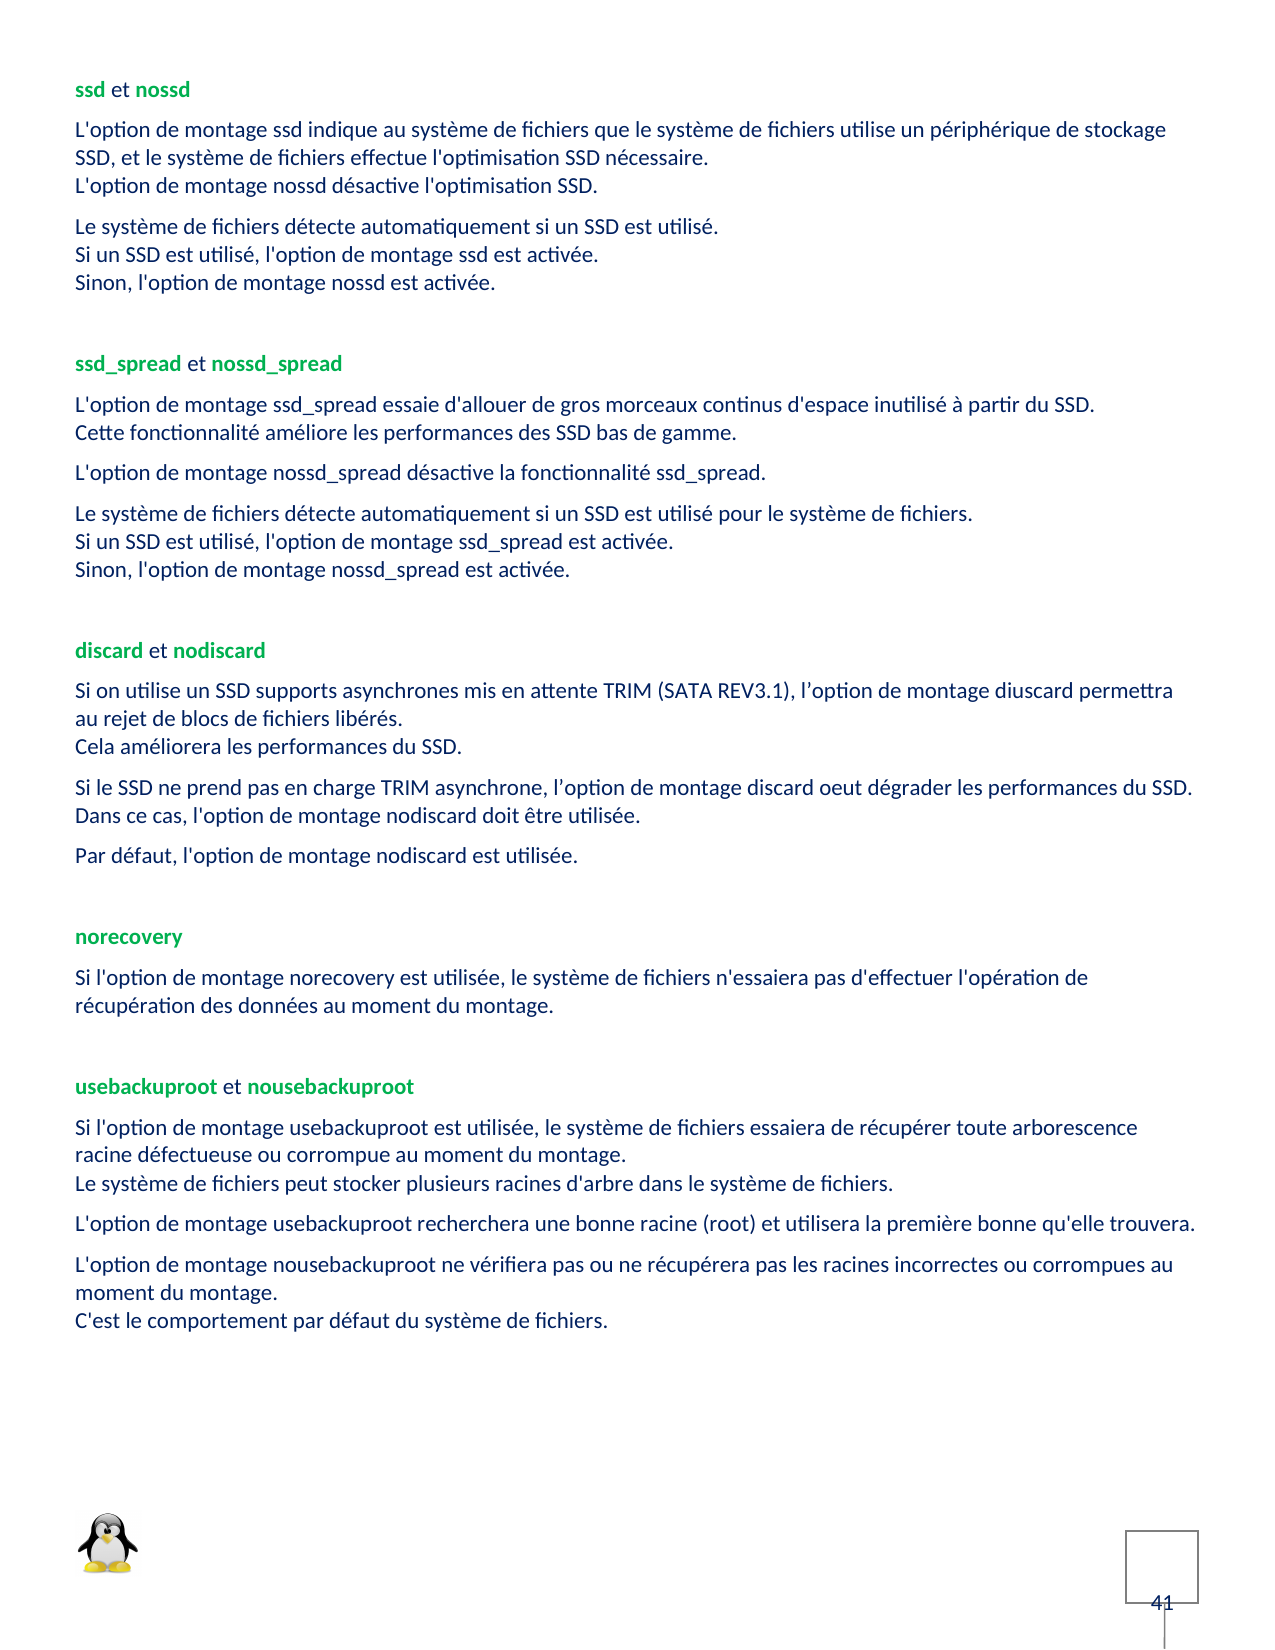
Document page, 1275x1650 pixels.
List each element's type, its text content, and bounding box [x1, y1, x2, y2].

text Si on utilise un SSD supports asynchrones mis en attente TRIM (SATA REV3.1), l’option de montage diuscard permettra au rejet de blocs de fichiers libérés. Cela améliorera les performances du SSD. [75, 676, 1200, 760]
text usebackuproot et nousebackuproot [75, 1072, 1200, 1100]
picture [75, 1510, 142, 1577]
text Par défaut, l'option de montage nodiscard est utilisée. [75, 841, 1200, 869]
text Si l'option de montage norecovery est utilisée, le système de fichiers n'essaiera pas d'effectuer l'opération de récupération des données au moment du montage. [75, 963, 1200, 1019]
text Le système de fichiers détecte automatiquement si un SSD est utilisé. Si un SSD est utilisé, l'option de montage ssd est activée. Sinon, l'option de montage nossd est activée. [75, 212, 1200, 296]
text L'option de montage nousebackuproot ne vérifiera pas ou ne récupérera pas les racines incorrectes ou corrompues au moment du montage. C'est le comportement par défaut du système de fichiers. [75, 1250, 1200, 1334]
text discard et nodiscard [75, 636, 1200, 664]
text Le système de fichiers détecte automatiquement si un SSD est utilisé pour le système de fichiers. Si un SSD est utilisé, l'option de montage ssd_spread est activée. Sinon, l'option de montage nossd_spread est activée. [75, 499, 1200, 583]
text ssd_spread et nossd_spread [75, 349, 1200, 377]
text Si l'option de montage usebackuproot est utilisée, le système de fichiers essaiera de récupérer toute arborescence racine défectueuse ou corrompue au moment du montage. Le système de fichiers peut stocker plusieurs racines d'arbre dans le système de fichiers. [75, 1113, 1200, 1197]
text L'option de montage usebackuproot recherchera une bonne racine (root) et utilisera la première bonne qu'elle trouvera. [75, 1209, 1200, 1237]
text ssd et nossd [75, 75, 1200, 103]
text norecovery [75, 922, 1200, 951]
text L'option de montage nossd_spread désactive la fonctionnalité ssd_spread. [75, 458, 1200, 486]
text Si le SSD ne prend pas en charge TRIM asynchrone, l’option de montage discard oeut dégrader les performances du SSD. Dans ce cas, l'option de montage nodiscard doit être utilisée. [75, 773, 1200, 829]
text L'option de montage ssd indique au système de fichiers que le système de fichiers utilise un périphérique de stockage SSD, et le système de fichiers effectue l'optimisation SSD nécessaire. L'option de montage nossd désactive l'optimisation SSD. [75, 116, 1200, 199]
text L'option de montage ssd_spread essaie d'allouer de gros morceaux continus d'espace inutilisé à partir du SSD. Cette fonctionnalité améliore les performances des SSD bas de gamme. [75, 390, 1200, 446]
